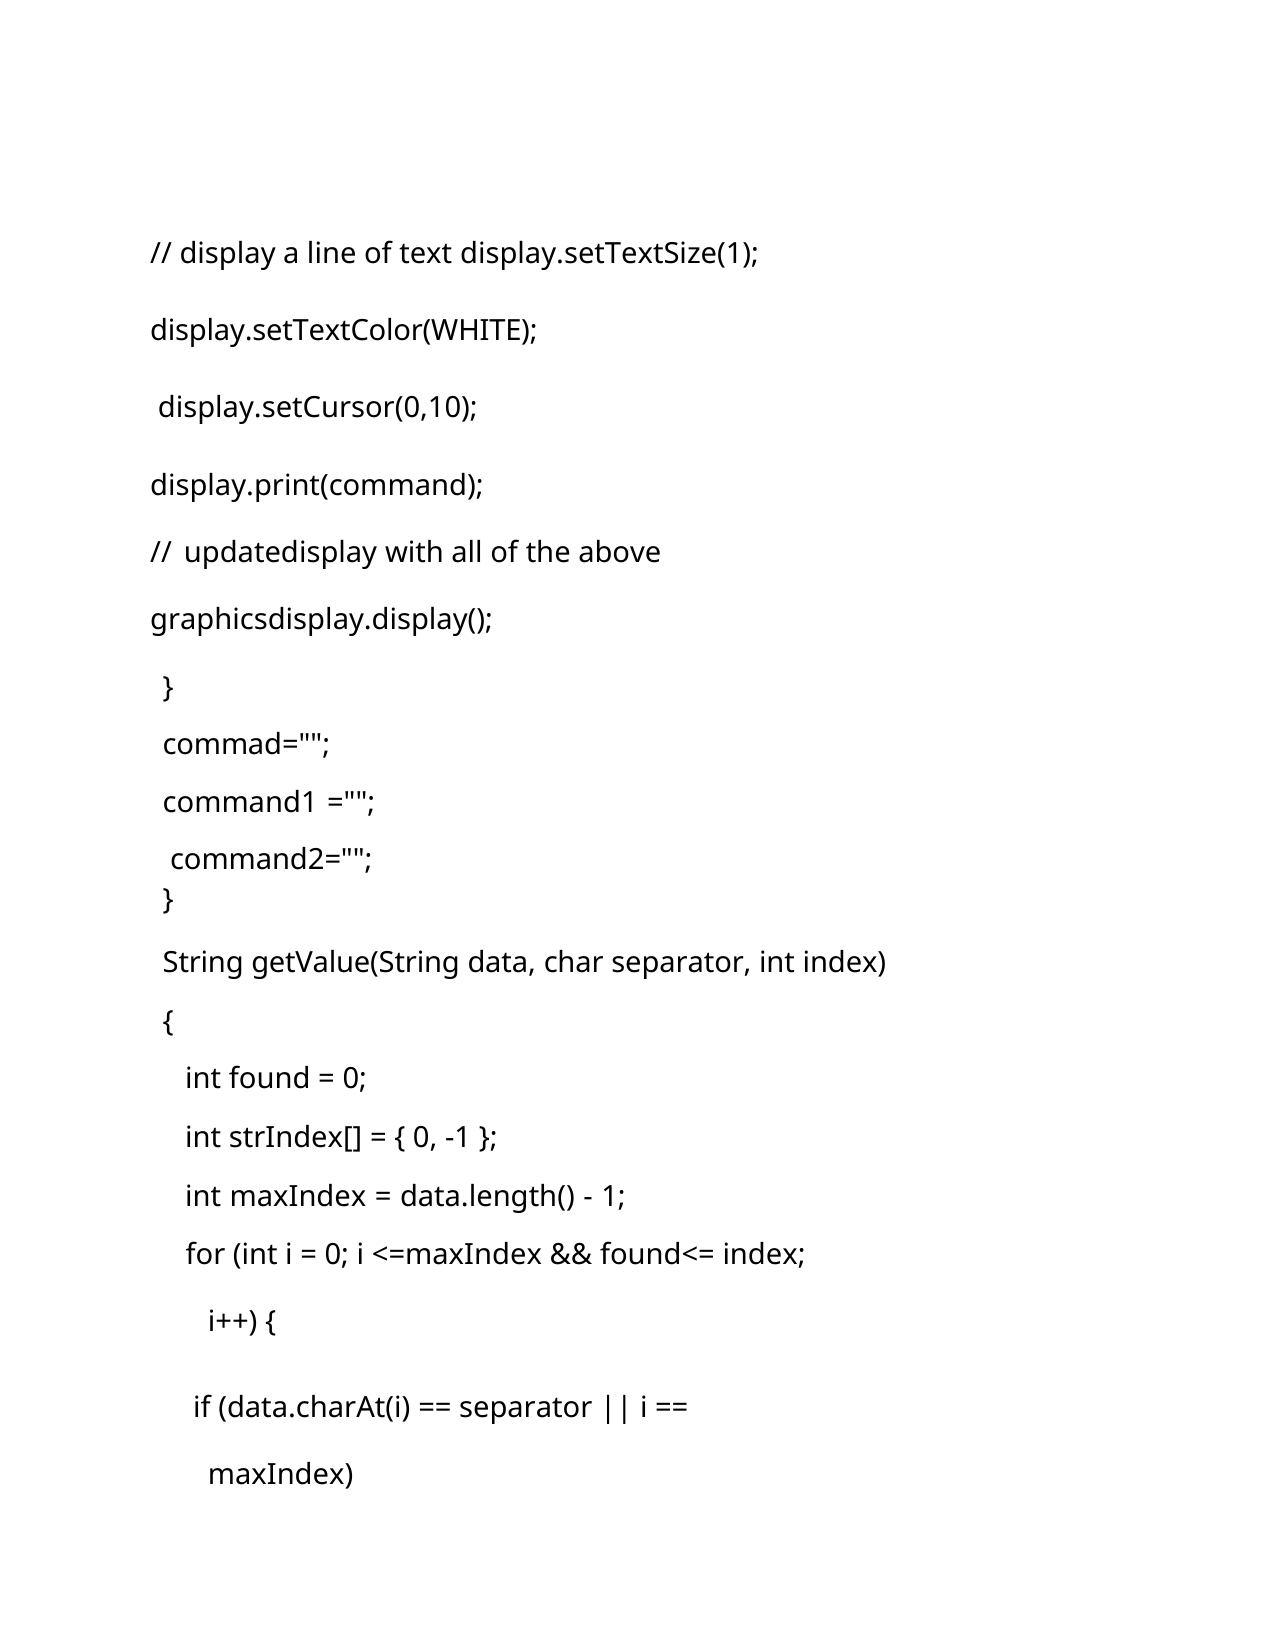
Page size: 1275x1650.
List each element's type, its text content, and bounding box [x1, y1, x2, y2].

text command2=""; [162, 838, 1110, 878]
text { [162, 1000, 1125, 1040]
text String getValue(String data, char separator, int index) [162, 941, 1125, 981]
text } [162, 878, 1125, 918]
text command1 =""; [162, 781, 1110, 821]
text int maxIndex = data.length() - 1; [185, 1176, 1125, 1215]
text display.print(command); [150, 464, 1124, 503]
text for (int i = 0; i <=maxIndex && found<= index; i++) { [185, 1233, 829, 1340]
text // display a line of text display.setTextSize(1); [150, 232, 1124, 272]
text display.setTextColor(WHITE); [150, 309, 1124, 349]
text int strIndex[] = { 0, -1 }; [185, 1117, 1125, 1156]
text if (data.charAt(i) == separator || i == maxIndex) [185, 1386, 829, 1493]
text display.setCursor(0,10); [150, 386, 1124, 426]
text } [162, 666, 1125, 706]
text // updatedisplay with all of the above graphicsdisplay.display(); [150, 531, 752, 638]
text commad=""; [162, 723, 1110, 763]
text int found = 0; [185, 1058, 1125, 1097]
